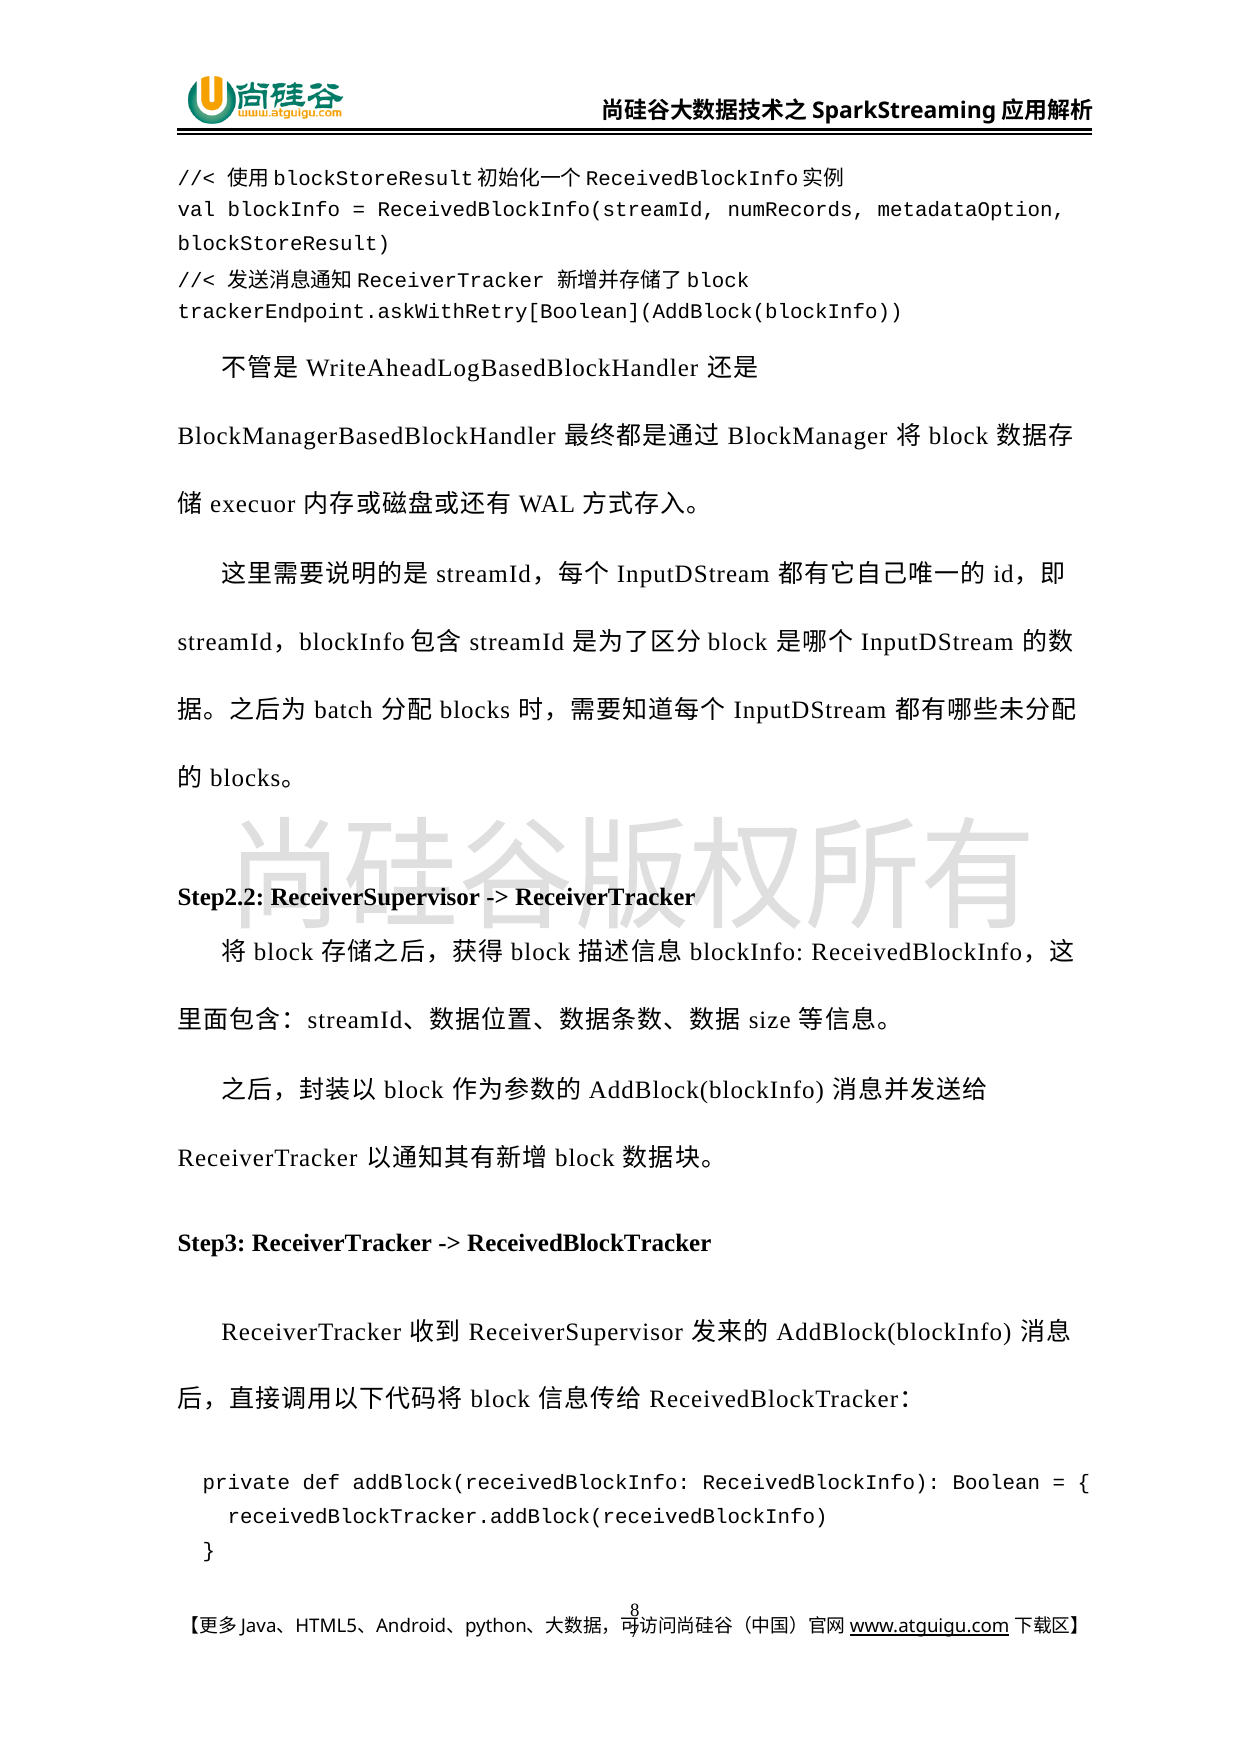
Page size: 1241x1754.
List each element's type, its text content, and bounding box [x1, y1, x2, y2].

text trackerEndpoint.askWithRetry[Boolean](AddBlock(blockInfo)) [177, 296, 1092, 330]
text 不管是 WriteAheadLogBasedBlockHandler 还是 BlockManagerBasedBlockHandler 最终都是通过 BlockManager 将 block 数据存储 execuor 内存或磁盘或还有 WAL 方式存入。 [177, 332, 1092, 536]
text ReceiverTracker 收到 ReceiverSupervisor 发来的 AddBlock(blockInfo) 消息后，直接调用以下代码将 block 信息传给 ReceivedBlockTracker： [177, 1295, 1092, 1431]
text //< 使用blockStoreResult初始化一个ReceivedBlockInfo实例 [177, 160, 1092, 194]
text //< 发送消息通知 ReceiverTracker 新增并存储了 block [177, 262, 1092, 296]
text 之后，封装以 block 作为参数的 AddBlock(blockInfo) 消息并发送给 ReceiverTracker 以通知其有新增 block 数据块。 [177, 1053, 1092, 1189]
text receivedBlockTracker.addBlock(receivedBlockInfo) [177, 1501, 1092, 1535]
text val blockInfo = ReceivedBlockInfo(streamId, numRecords, metadataOption, blockStoreResult) [177, 194, 1092, 262]
text Step2.2: ReceiverSupervisor -> ReceiverTracker [177, 879, 1092, 913]
text private def addBlock(receivedBlockInfo: ReceivedBlockInfo): Boolean = { [177, 1467, 1092, 1501]
text Step3: ReceiverTracker -> ReceivedBlockTracker [177, 1225, 1092, 1259]
text 将 block 存储之后，获得 block 描述信息 blockInfo: ReceivedBlockInfo，这里面包含：streamId、数据位置、数据条数、数据 size 等信息。 [177, 915, 1092, 1051]
picture [177, 68, 362, 128]
text } [177, 1535, 1092, 1569]
text 这里需要说明的是 streamId，每个 InputDStream 都有它自己唯一的 id，即 streamId，blockInfo包含 streamId 是为了区分block 是哪个 InputDStream 的数据。之后为 batch 分配 blocks 时，需要知道每个 InputDStream 都有哪些未分配的 blocks。 [177, 538, 1092, 809]
